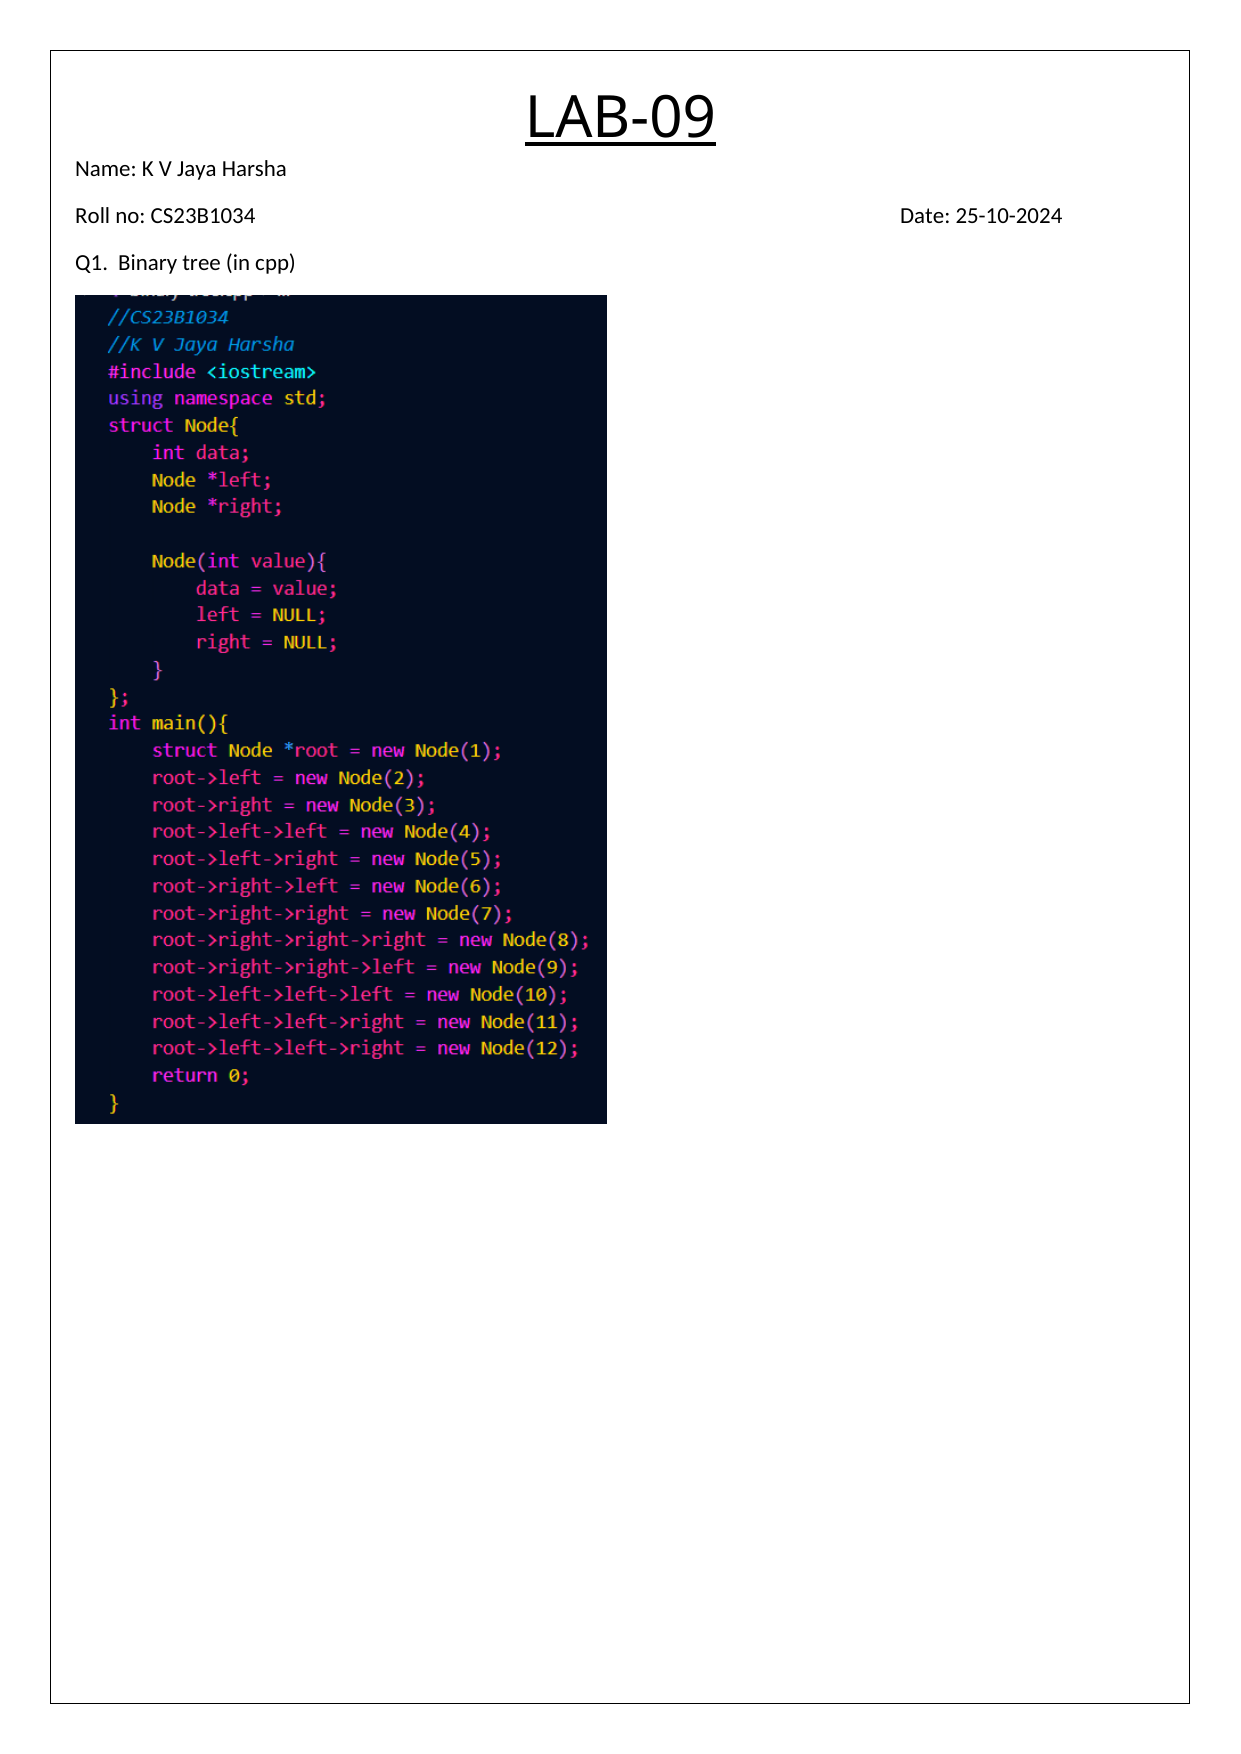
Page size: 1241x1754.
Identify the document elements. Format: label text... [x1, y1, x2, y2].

text Q1. Binary tree (in cpp) [75, 248, 1165, 276]
text Name: K V Jaya Harsha [75, 154, 1165, 182]
text Roll no: CS23B1034 Date: 25-10-2024 [75, 201, 1165, 229]
title LAB-09 [75, 75, 1165, 154]
picture [75, 295, 607, 1124]
